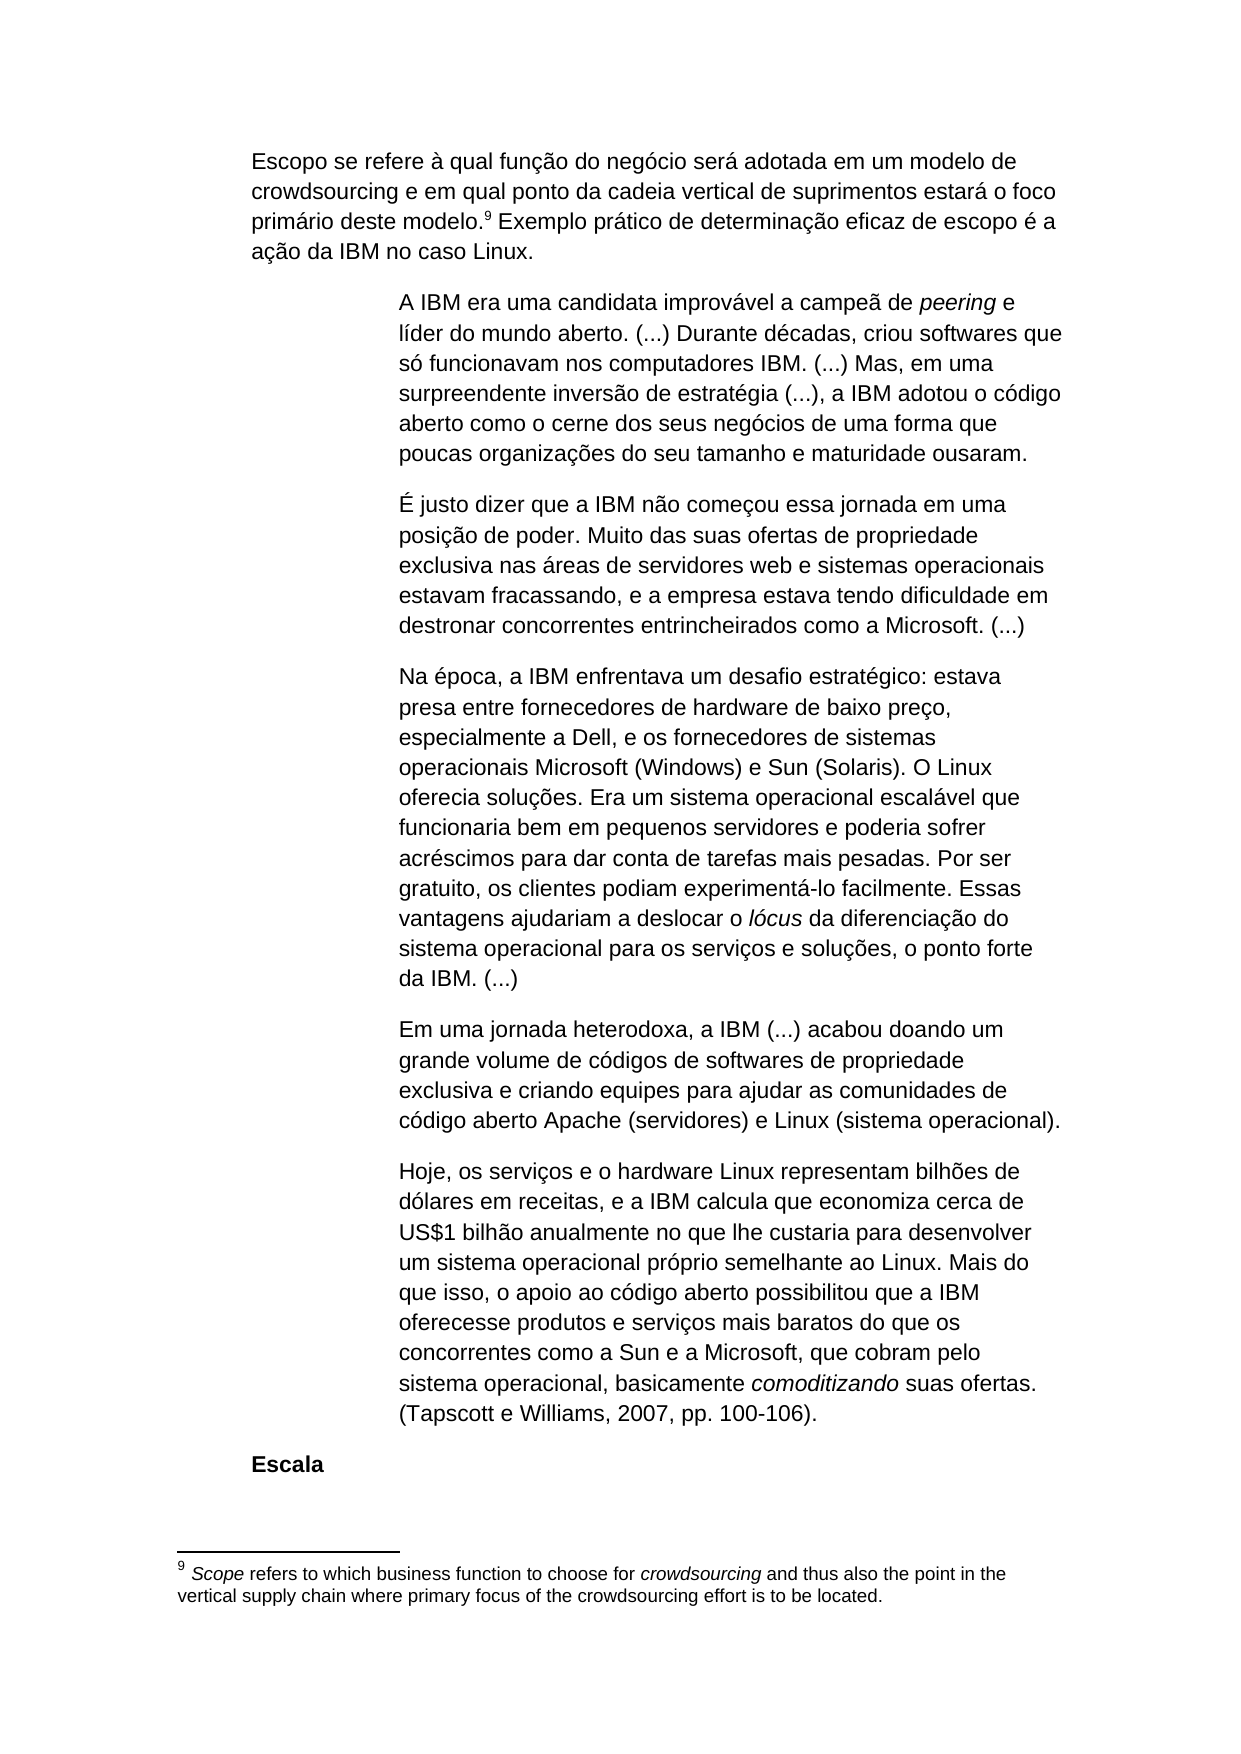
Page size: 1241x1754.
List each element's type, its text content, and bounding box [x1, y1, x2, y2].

text Hoje, os serviços e o hardware Linux representam bilhões de dólares em receitas, e a IBM calcula que economiza cerca de US$1 bilhão anualmente no que lhe custaria para desenvolver um sistema operacional próprio semelhante ao Linux. Mais do que isso, o apoio ao código aberto possibilitou que a IBM oferecesse produtos e serviços mais baratos do que os concorrentes como a Sun e a Microsoft, que cobram pelo sistema operacional, basicamente comoditizando suas ofertas. (Tapscott e Williams, 2007, pp. 100-106). [398, 1158, 1063, 1426]
text Na época, a IBM enfrentava um desafio estratégico: estava presa entre fornecedores de hardware de baixo preço, especialmente a Dell, e os fornecedores de sistemas operacionais Microsoft (Windows) e Sun (Solaris). O Linux oferecia soluções. Era um sistema operacional escalável que funcionaria bem em pequenos servidores e poderia sofrer acréscimos para dar conta de tarefas mais pesadas. Por ser gratuito, os clientes podiam experimentá-lo facilmente. Essas vantagens ajudariam a deslocar o lócus da diferenciação do sistema operacional para os serviços e soluções, o ponto forte da IBM. (...) [398, 663, 1063, 992]
text Em uma jornada heterodoxa, a IBM (...) acabou doando um grande volume de códigos de softwares de propriedade exclusiva e criando equipes para ajudar as comunidades de código aberto Apache (servidores) e Linux (sistema operacional). [398, 1016, 1063, 1133]
text É justo dizer que a IBM não começou essa jornada em uma posição de poder. Muito das suas ofertas de propriedade exclusiva nas áreas de servidores web e sistemas operacionais estavam fracassando, e a empresa estava tendo dificuldade em destronar concorrentes entrincheirados como a Microsoft. (...) [398, 491, 1063, 638]
text Escopo se refere à qual função do negócio será adotada em um modelo de crowdsourcing e em qual ponto da cadeia vertical de suprimentos estará o foco primário deste modelo. Exemplo prático de determinação eficaz de escopo é a ação da IBM no caso Linux. [251, 148, 1063, 264]
text Escala [251, 1451, 1063, 1477]
text A IBM era uma candidata improvável a campeã de peering e líder do mundo aberto. (...) Durante décadas, criou softwares que só funcionavam nos computadores IBM. (...) Mas, em uma surpreendente inversão de estratégia (...), a IBM adotou o código aberto como o cerne dos seus negócios de uma forma que poucas organizações do seu tamanho e maturidade ousaram. [398, 289, 1063, 467]
